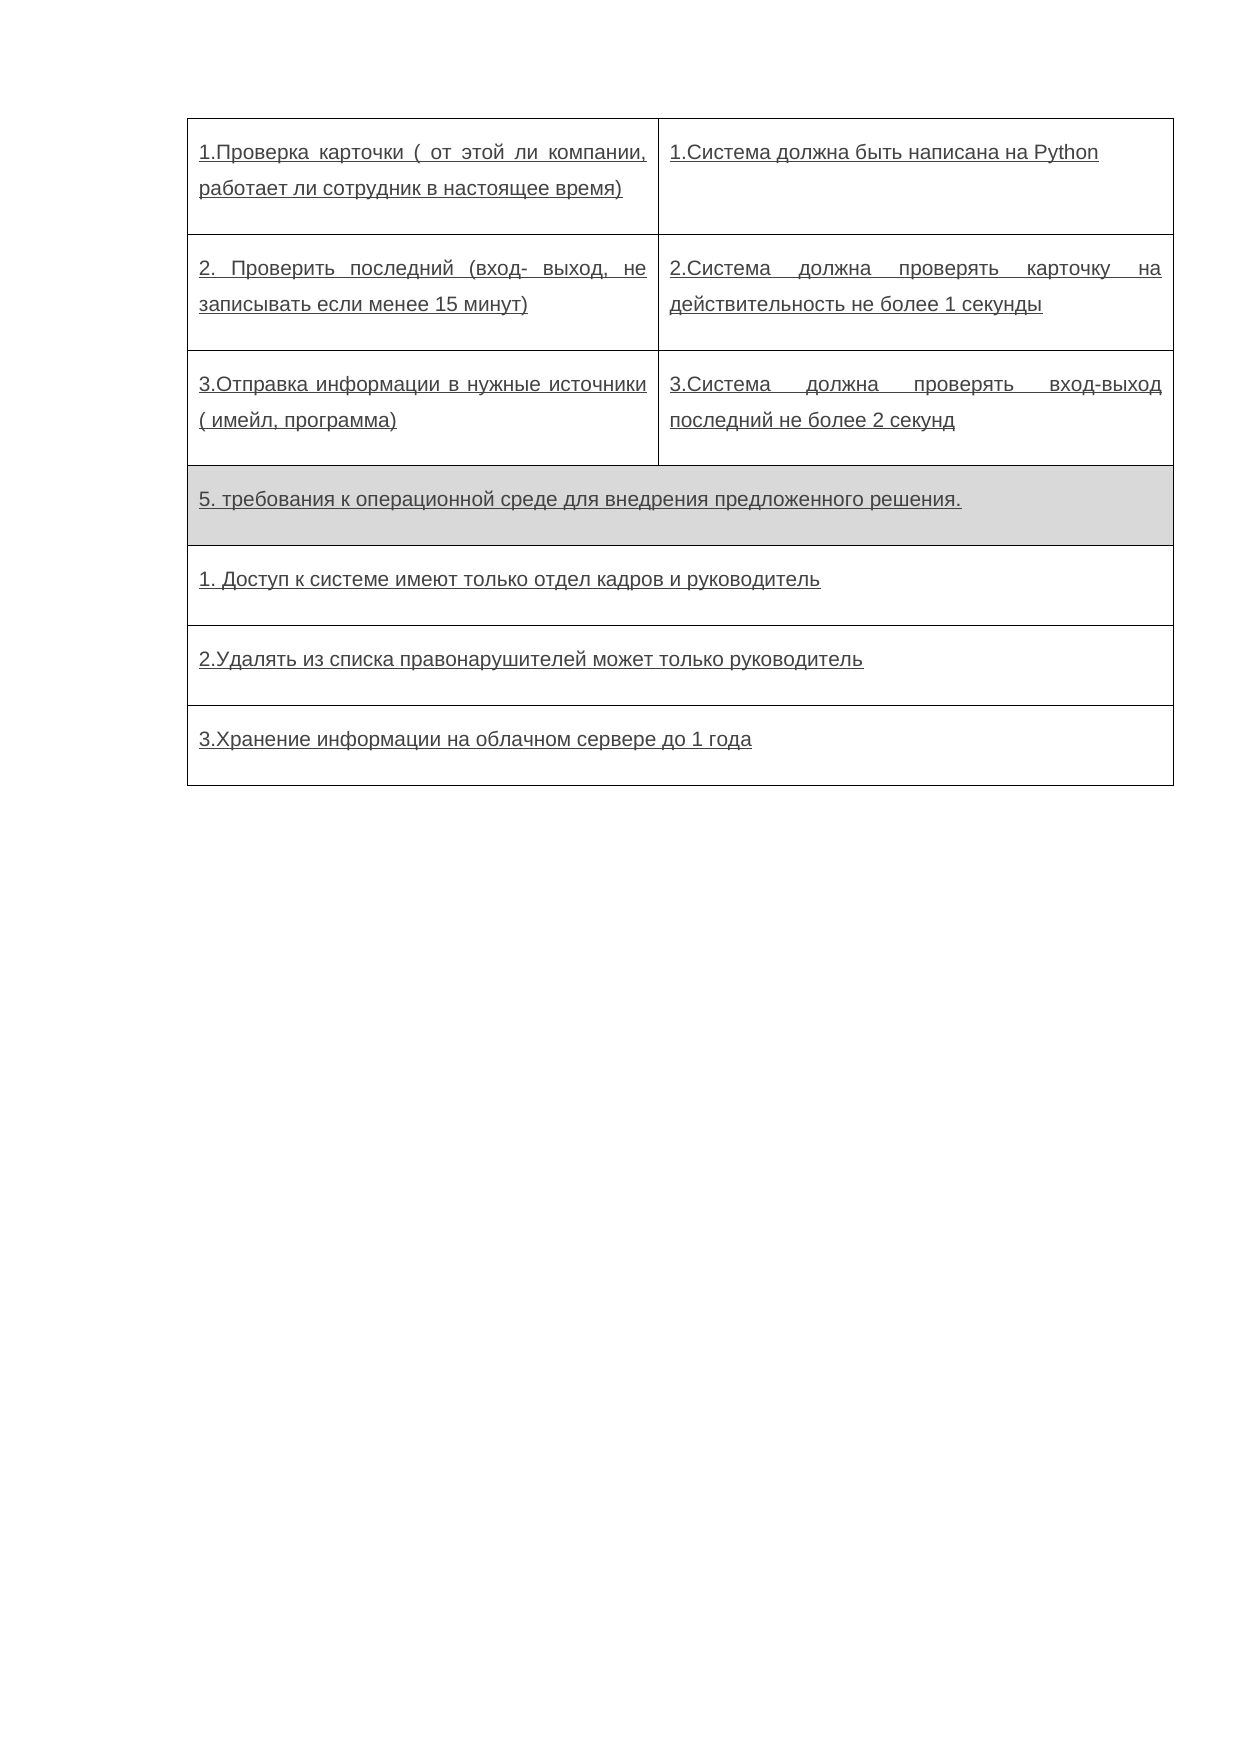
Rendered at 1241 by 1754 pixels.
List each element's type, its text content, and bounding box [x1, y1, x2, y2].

table_cell 2.Система должна проверять карточку на действительность не более 1 секунды [659, 235, 1173, 349]
table_cell 3.Хранение информации на облачном сервере до 1 года [188, 706, 1173, 784]
table_cell 1. Доступ к системе имеют только отдел кадров и руководитель [188, 546, 1173, 625]
table_cell 2.Удалять из списка правонарушителей может только руководитель [188, 626, 1173, 705]
table_cell 1.Система должна быть написана на Python [659, 119, 1173, 234]
table_cell 5. требования к операционной среде для внедрения предложенного решения. [188, 466, 1173, 545]
table_cell 3.Система должна проверять вход-выход последний не более 2 секунд [659, 351, 1173, 465]
table_cell 3.Отправка информации в нужные источники ( имейл, программа) [188, 351, 658, 465]
table_cell 2. Проверить последний (вход- выход, не записывать если менее 15 минут) [188, 235, 658, 349]
table_cell 1.Проверка карточки ( от этой ли компании, работает ли сотрудник в настоящее время) [188, 119, 658, 234]
